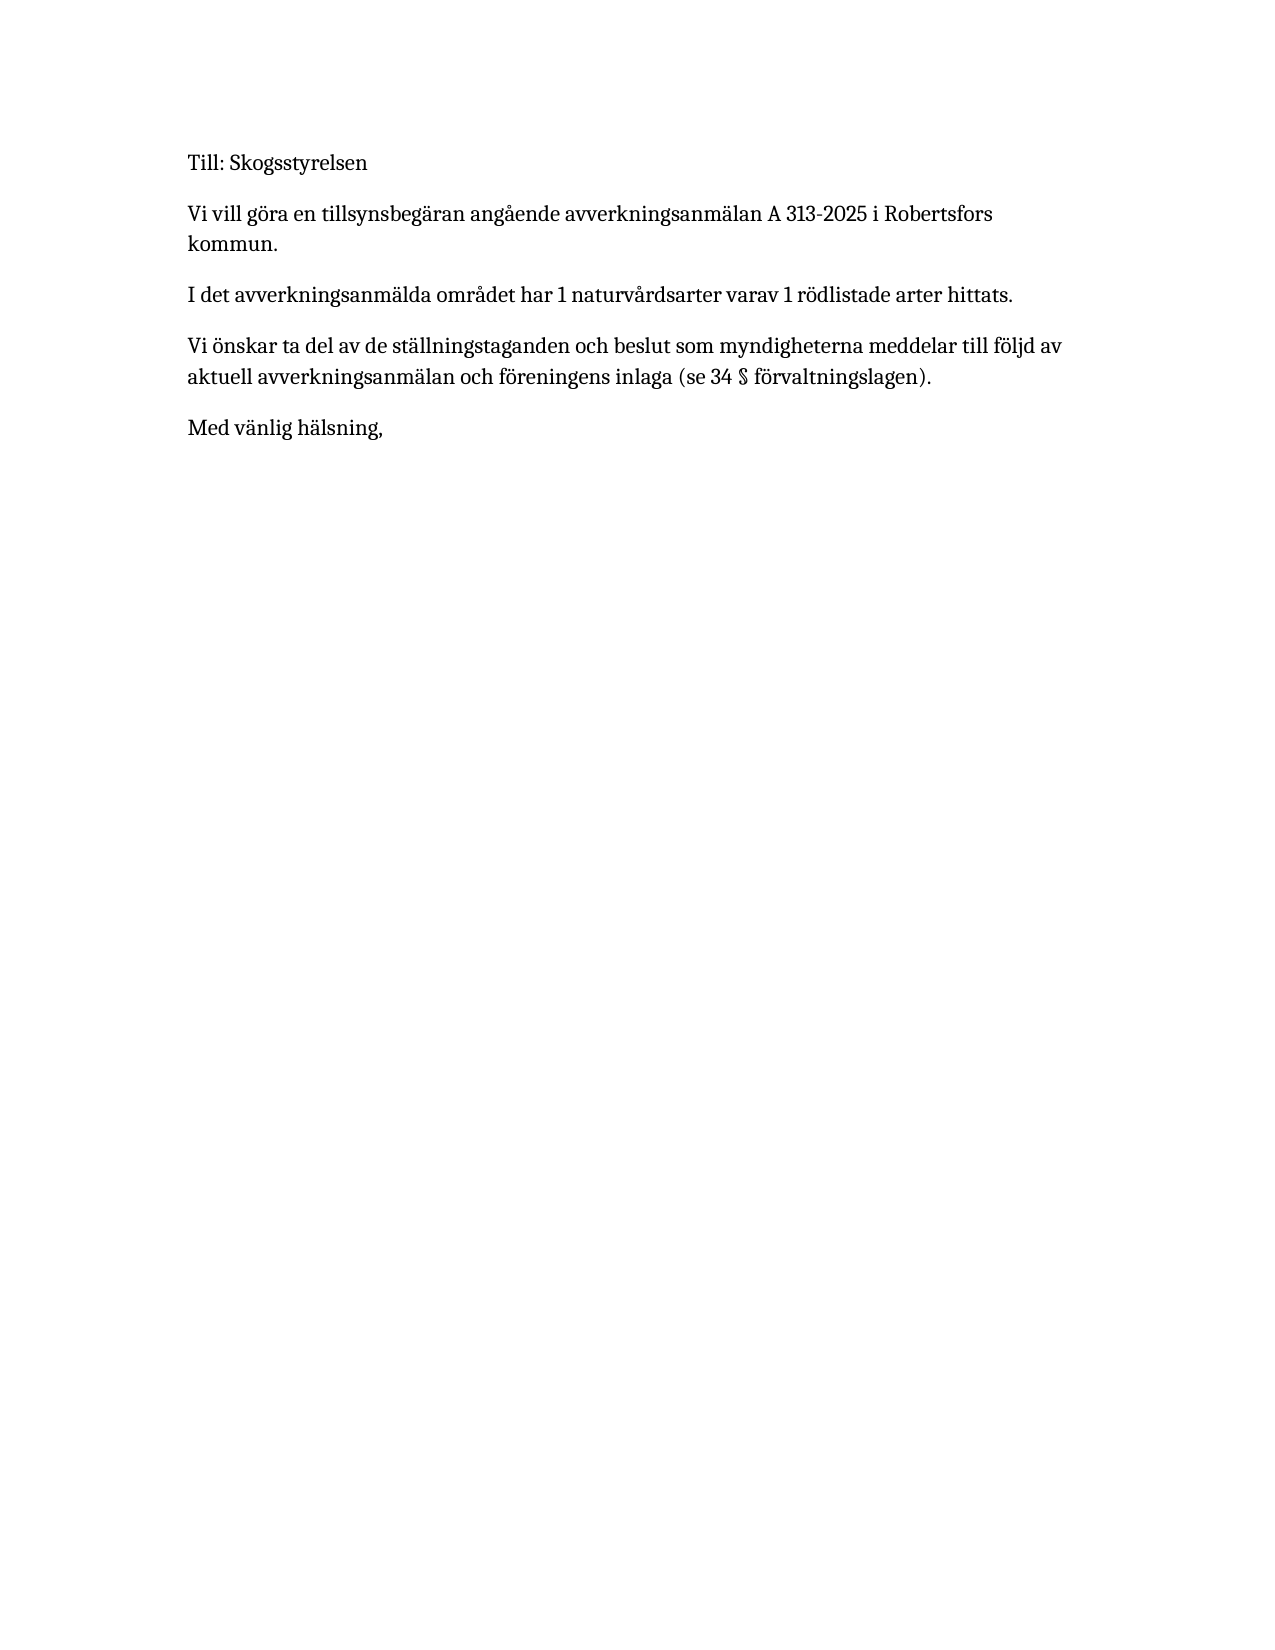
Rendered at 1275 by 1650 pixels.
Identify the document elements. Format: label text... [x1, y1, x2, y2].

text Vi önskar ta del av de ställningstaganden och beslut som myndigheterna meddelar till följd av aktuell avverkningsanmälan och föreningens inlaga (se 34 § förvaltningslagen). [187, 333, 1087, 390]
text I det avverkningsanmälda området har 1 naturvårdsarter varav 1 rödlistade arter hittats. [187, 282, 1087, 309]
text Med vänlig hälsning, [187, 414, 1087, 471]
text Vi vill göra en tillsynsbegäran angående avverkningsanmälan A 313-2025 i Robertsfors kommun. [187, 201, 1087, 258]
text Till: Skogsstyrelsen [187, 150, 1087, 176]
